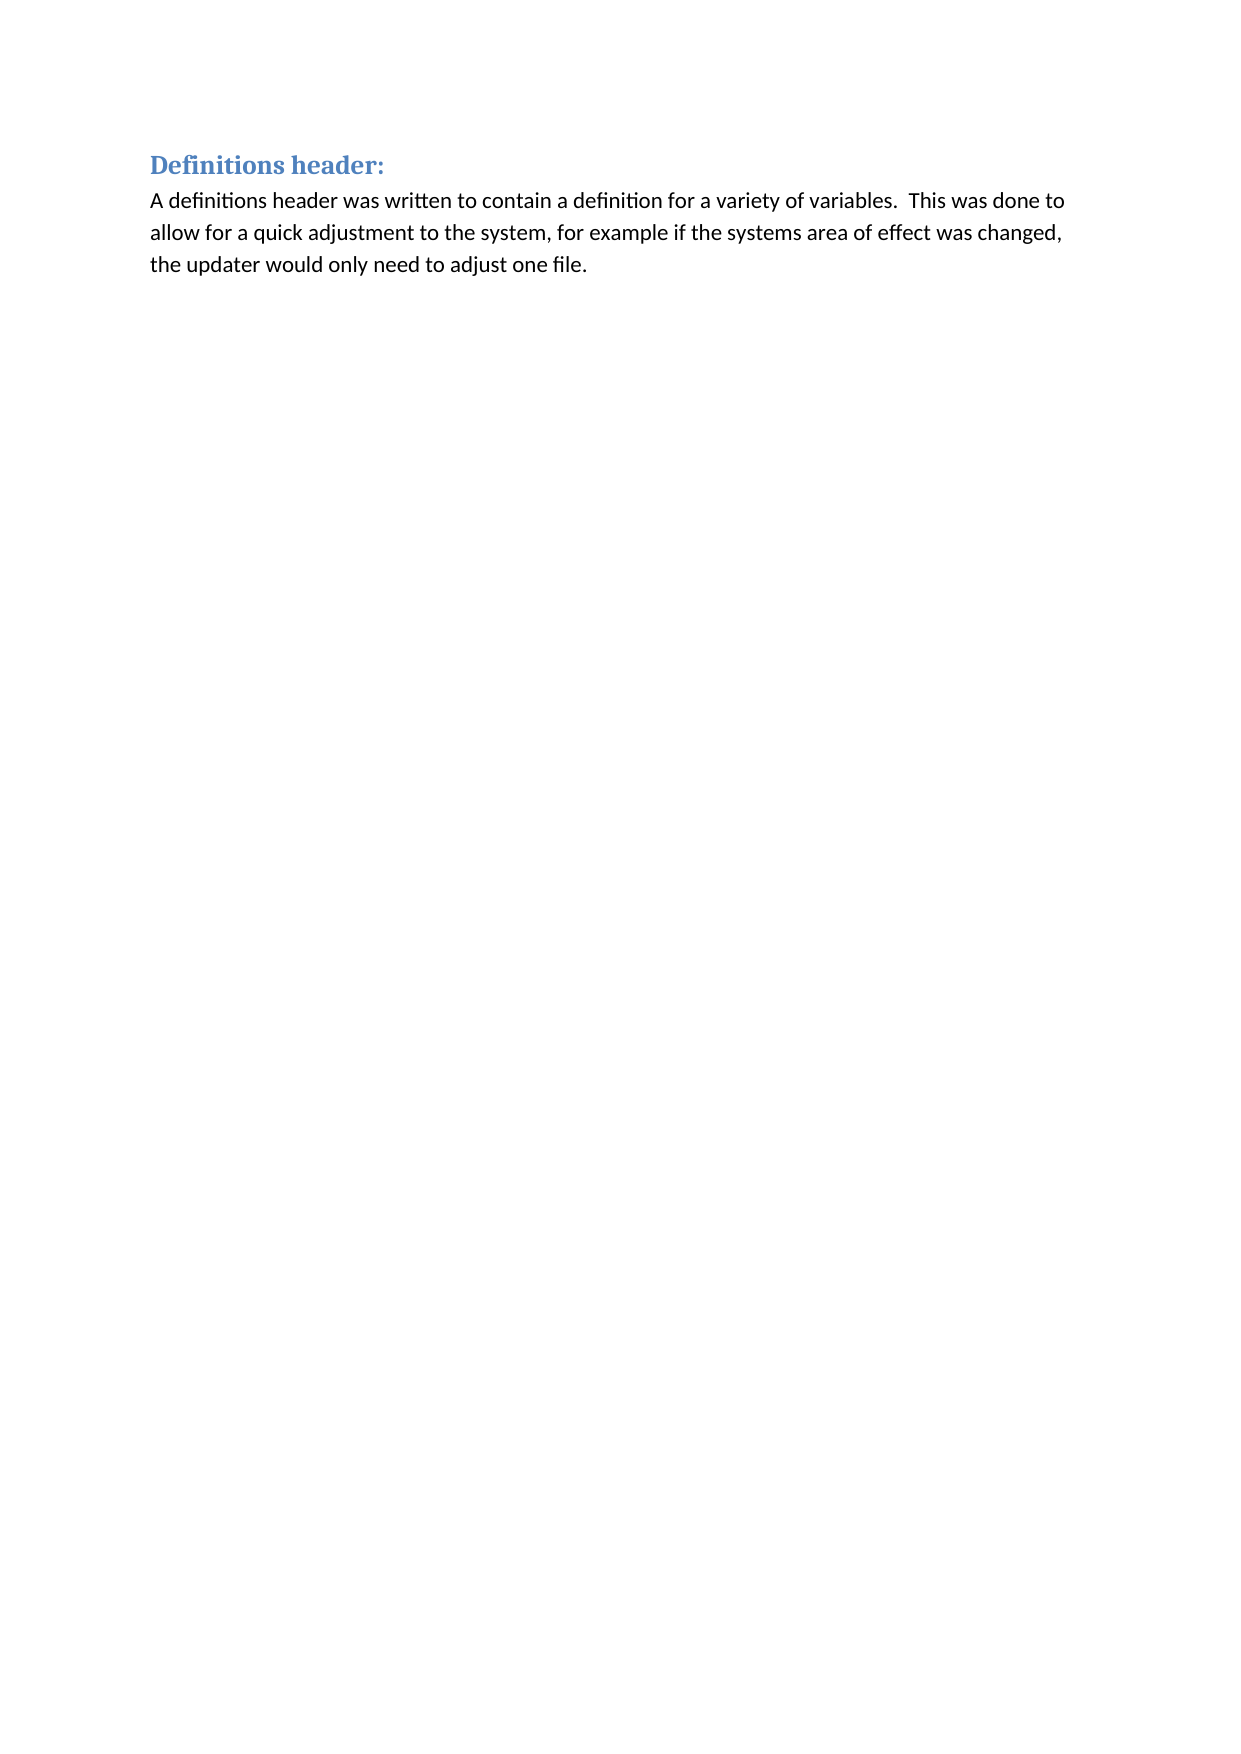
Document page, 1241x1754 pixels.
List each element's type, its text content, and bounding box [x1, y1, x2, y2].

subtitle Definitions header: [150, 150, 1090, 181]
text A definitions header was written to contain a definition for a variety of variables. This was done to allow for a quick adjustment to the system, for example if the systems area of effect was changed, the updater would only need to adjust one file. [150, 186, 1090, 278]
